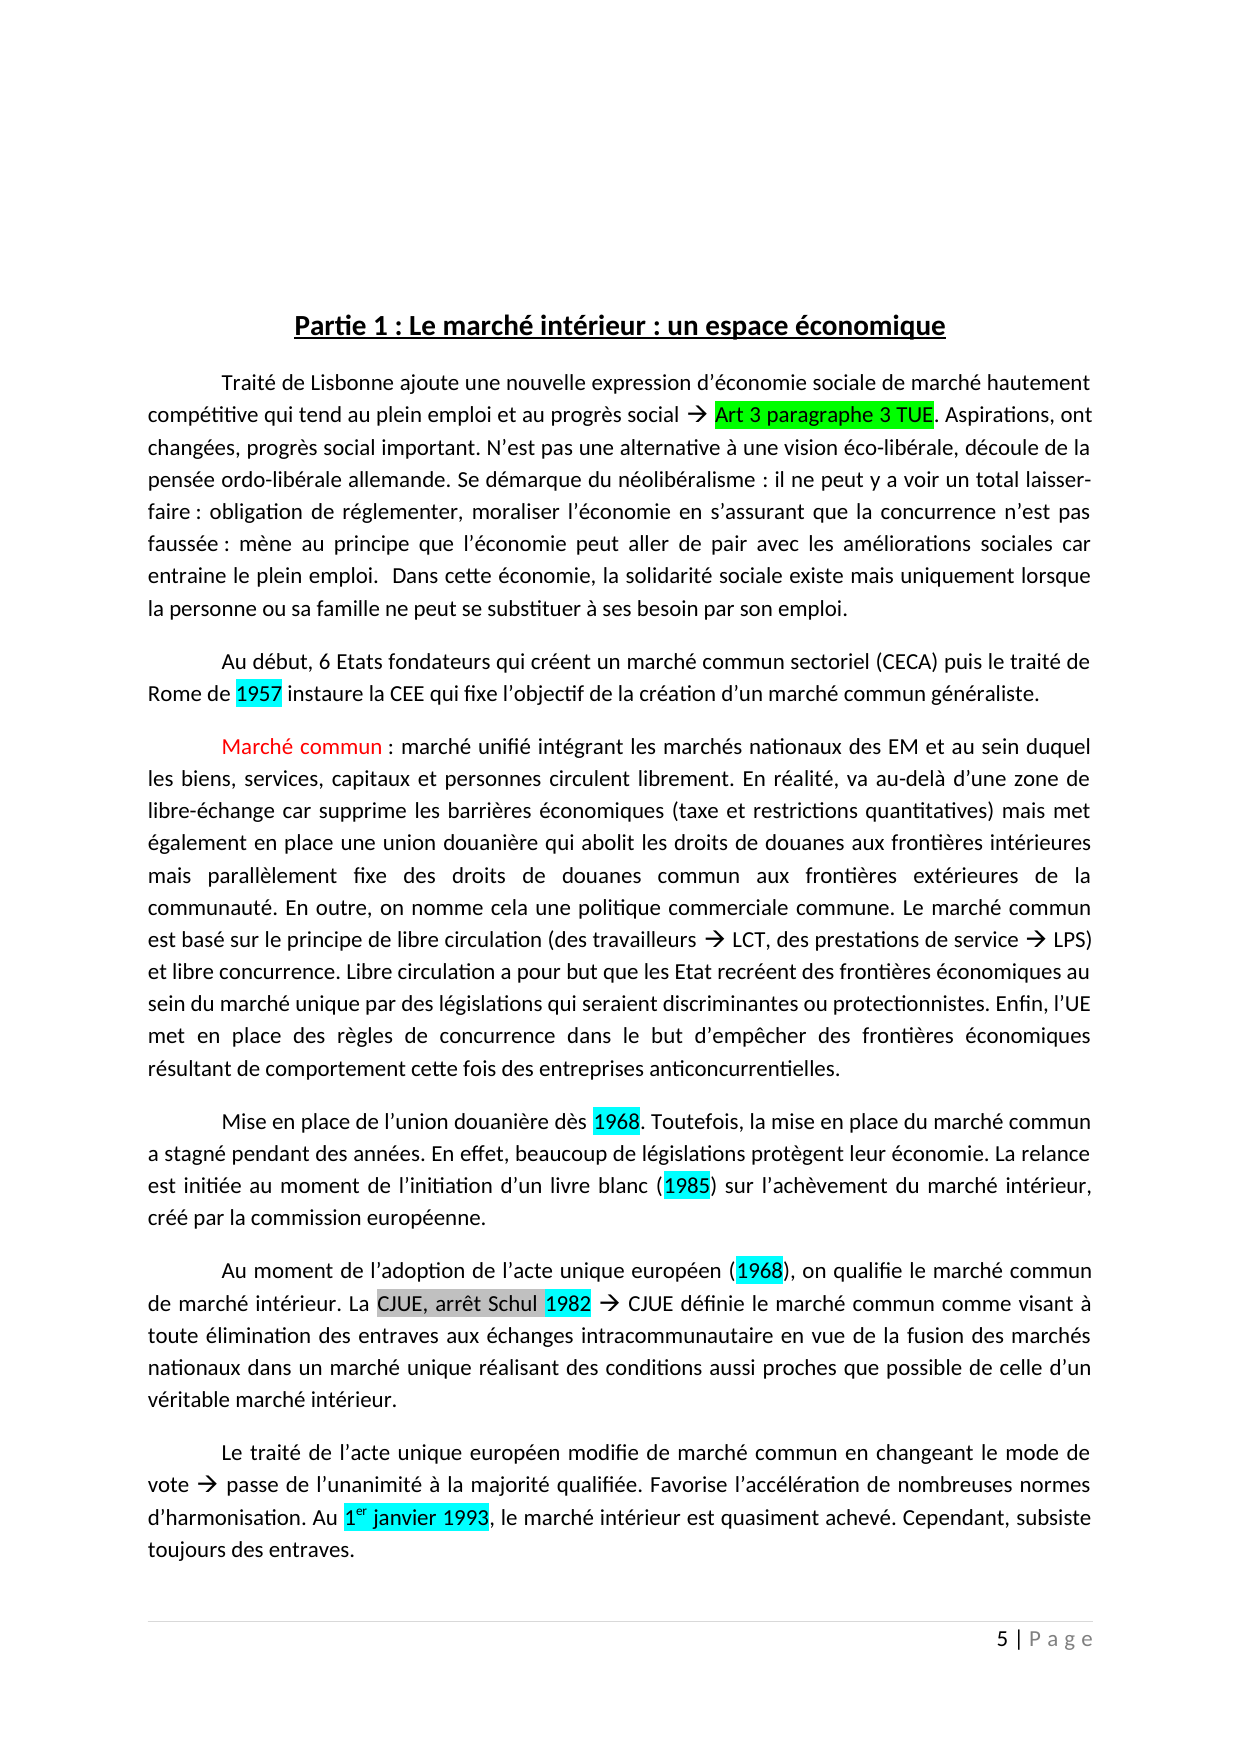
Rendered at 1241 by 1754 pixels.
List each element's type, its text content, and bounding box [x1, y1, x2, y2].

text Marché commun : marché unifié intégrant les marchés nationaux des EM et au sein duquel les biens, services, capitaux et personnes circulent librement. En réalité, va au-delà d’une zone de libre-échange car supprime les barrières économiques (taxe et restrictions quantitatives) mais met également en place une union douanière qui abolit les droits de douanes aux frontières intérieures mais parallèlement fixe des droits de douanes commun aux frontières extérieures de la communauté. En outre, on nomme cela une politique commerciale commune. Le marché commun est basé sur le principe de libre circulation (des travailleurs LCT, des prestations de service LPS) et libre concurrence. Libre circulation a pour but que les Etat recréent des frontières économiques au sein du marché unique par des législations qui seraient discriminantes ou protectionnistes. Enfin, l’UE met en place des règles de concurrence dans le but d’empêcher des frontières économiques résultant de comportement cette fois des entreprises anticoncurrentielles. [148, 732, 1093, 1082]
text Mise en place de l’union douanière dès 1968. Toutefois, la mise en place du marché commun a stagné pendant des années. En effet, beaucoup de législations protègent leur économie. La relance est initiée au moment de l’initiation d’un livre blanc (1985) sur l’achèvement du marché intérieur, créé par la commission européenne. [148, 1107, 1093, 1231]
text Au début, 6 Etats fondateurs qui créent un marché commun sectoriel (CECA) puis le traité de Rome de 1957 instaure la CEE qui fixe l’objectif de la création d’un marché commun généraliste. [148, 647, 1093, 707]
text Au moment de l’adoption de l’acte unique européen (1968), on qualifie le marché commun de marché intérieur. La CJUE, arrêt Schul 1982 CJUE définie le marché commun comme visant à toute élimination des entraves aux échanges intracommunautaire en vue de la fusion des marchés nationaux dans un marché unique réalisant des conditions aussi proches que possible de celle d’un véritable marché intérieur. [148, 1256, 1093, 1413]
text Traité de Lisbonne ajoute une nouvelle expression d’économie sociale de marché hautement compétitive qui tend au plein emploi et au progrès social Art 3 paragraphe 3 TUE. Aspirations, ont changées, progrès social important. N’est pas une alternative à une vision éco-libérale, découle de la pensée ordo-libérale allemande. Se démarque du néolibéralisme : il ne peut y a voir un total laisser-faire : obligation de réglementer, moraliser l’économie en s’assurant que la concurrence n’est pas faussée : mène au principe que l’économie peut aller de pair avec les améliorations sociales car entraine le plein emploi. Dans cette économie, la solidarité sociale existe mais uniquement lorsque la personne ou sa famille ne peut se substituer à ses besoin par son emploi. [148, 368, 1093, 622]
text Partie 1 : Le marché intérieur : un espace économique [148, 307, 1093, 342]
text Le traité de l’acte unique européen modifie de marché commun en changeant le mode de vote passe de l’unanimité à la majorité qualifiée. Favorise l’accélération de nombreuses normes d’harmonisation. Au 1er janvier 1993, le marché intérieur est quasiment achevé. Cependant, subsiste toujours des entraves. [148, 1438, 1093, 1563]
